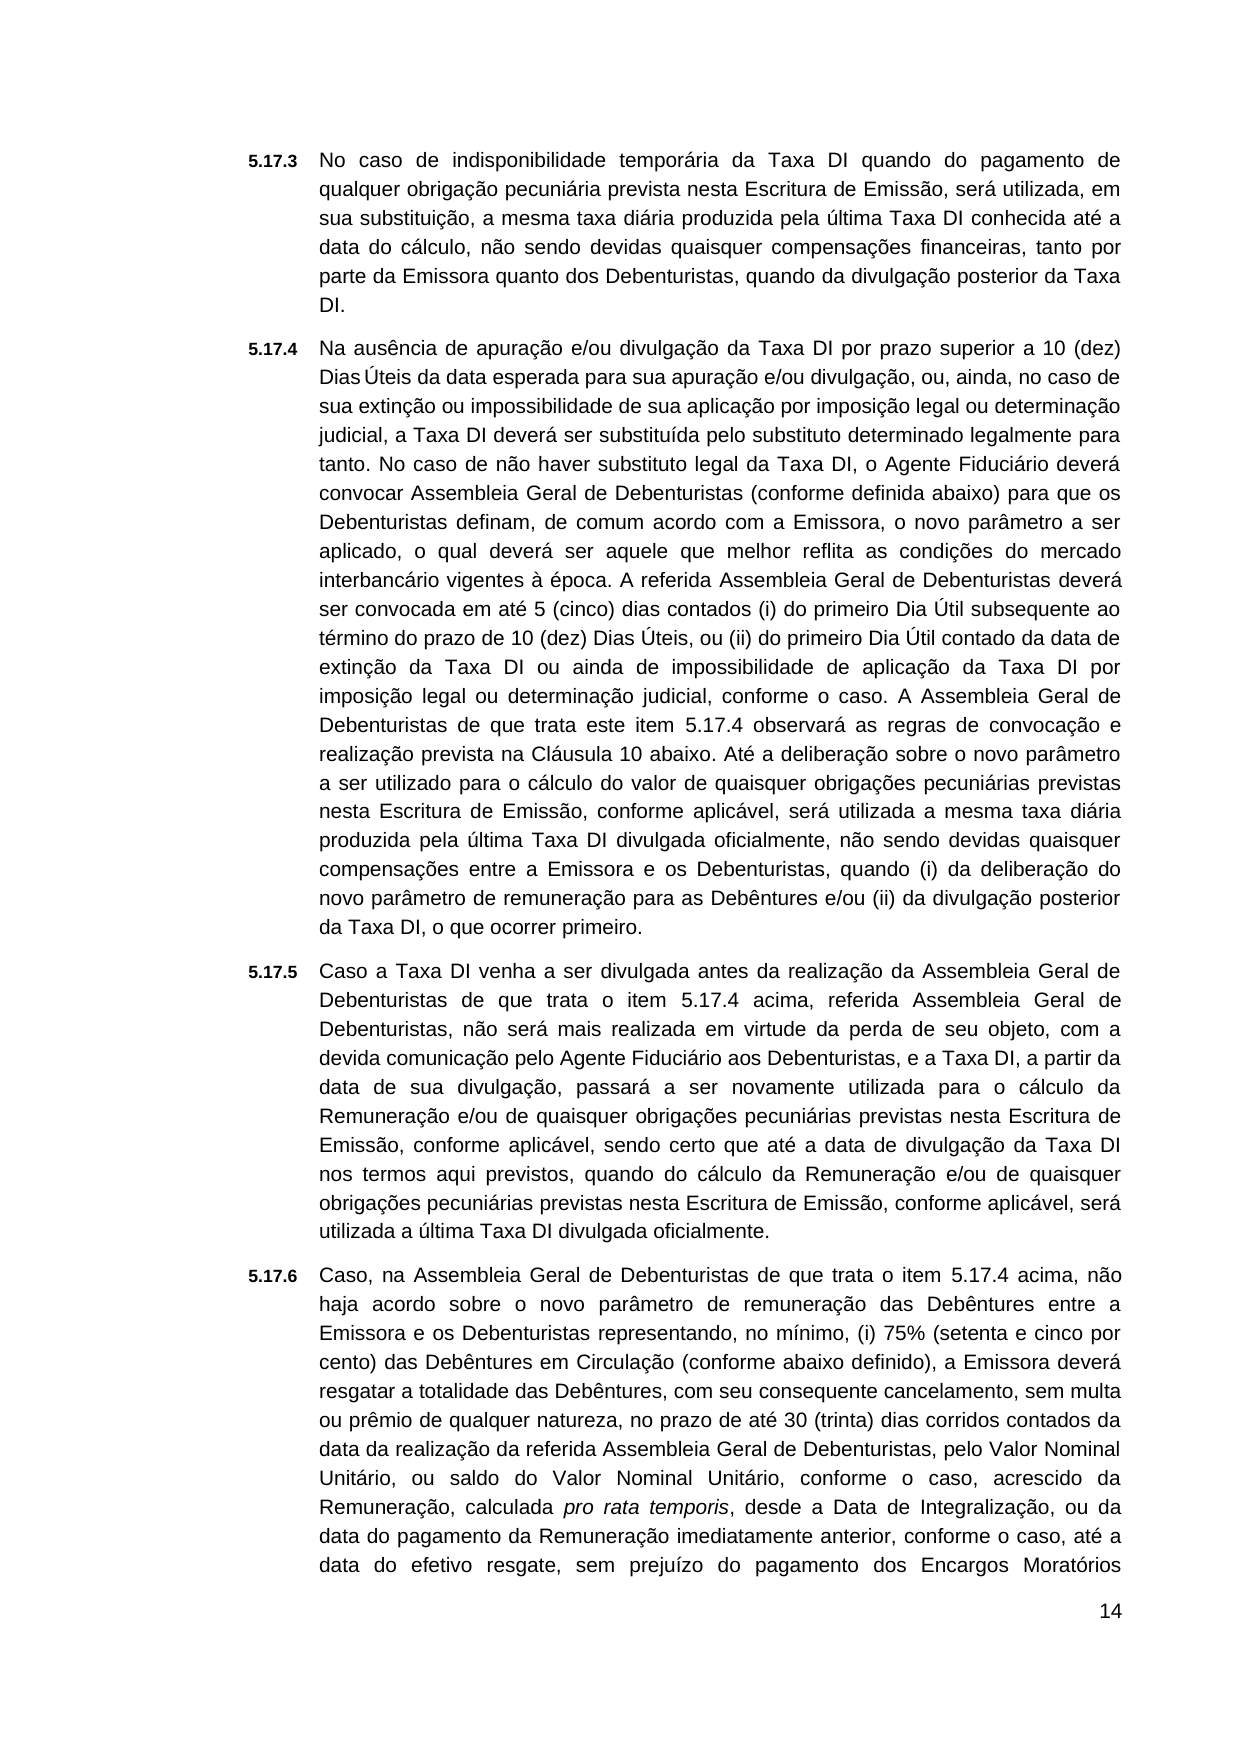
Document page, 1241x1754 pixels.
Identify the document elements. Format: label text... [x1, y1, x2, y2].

text Caso a Taxa DI venha a ser divulgada antes da realização da Assembleia Geral de Debenturistas de que trata o item 5.17.4 acima, referida Assembleia Geral de Debenturistas, não será mais realizada em virtude da perda de seu objeto, com a devida comunicação pelo Agente Fiduciário aos Debenturistas, e a Taxa DI, a partir da data de sua divulgação, passará a ser novamente utilizada para o cálculo da Remuneração e/ou de quaisquer obrigações pecuniárias previstas nesta Escritura de Emissão, conforme aplicável, sendo certo que até a data de divulgação da Taxa DI nos termos aqui previstos, quando do cálculo da Remuneração e/ou de quaisquer obrigações pecuniárias previstas nesta Escritura de Emissão, conforme aplicável, será utilizada a última Taxa DI divulgada oficialmente. [248, 959, 1122, 1243]
text No caso de indisponibilidade temporária da Taxa DI quando do pagamento de qualquer obrigação pecuniária prevista nesta Escritura de Emissão, será utilizada, em sua substituição, a mesma taxa diária produzida pela última Taxa DI conhecida até a data do cálculo, não sendo devidas quaisquer compensações financeiras, tanto por parte da Emissora quanto dos Debenturistas, quando da divulgação posterior da Taxa DI. [248, 148, 1122, 316]
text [248, 1263, 1122, 1576]
text Na ausência de apuração e/ou divulgação da Taxa DI por prazo superior a 10 (dez) Dias Úteis da data esperada para sua apuração e/ou divulgação, ou, ainda, no caso de sua extinção ou impossibilidade de sua aplicação por imposição legal ou determinação judicial, a Taxa DI deverá ser substituída pelo substituto determinado legalmente para tanto. No caso de não haver substituto legal da Taxa DI, o Agente Fiduciário deverá convocar Assembleia Geral de Debenturistas (conforme definida abaixo) para que os Debenturistas definam, de comum acordo com a Emissora, o novo parâmetro a ser aplicado, o qual deverá ser aquele que melhor reflita as condições do mercado interbancário vigentes à época. A referida Assembleia Geral de Debenturistas deverá ser convocada em até 5 (cinco) dias contados (i) do primeiro Dia Útil subsequente ao término do prazo de 10 (dez) Dias Úteis, ou (ii) do primeiro Dia Útil contado da data de extinção da Taxa DI ou ainda de impossibilidade de aplicação da Taxa DI por imposição legal ou determinação judicial, conforme o caso. A Assembleia Geral de Debenturistas de que trata este item 5.17.4 observará as regras de convocação e realização prevista na Cláusula 10 abaixo. Até a deliberação sobre o novo parâmetro a ser utilizado para o cálculo do valor de quaisquer obrigações pecuniárias previstas nesta Escritura de Emissão, conforme aplicável, será utilizada a mesma taxa diária produzida pela última Taxa DI divulgada oficialmente, não sendo devidas quaisquer compensações entre a Emissora e os Debenturistas, quando (i) da deliberação do novo parâmetro de remuneração para as Debêntures e/ou (ii) da divulgação posterior da Taxa DI, o que ocorrer primeiro. [248, 336, 1122, 939]
